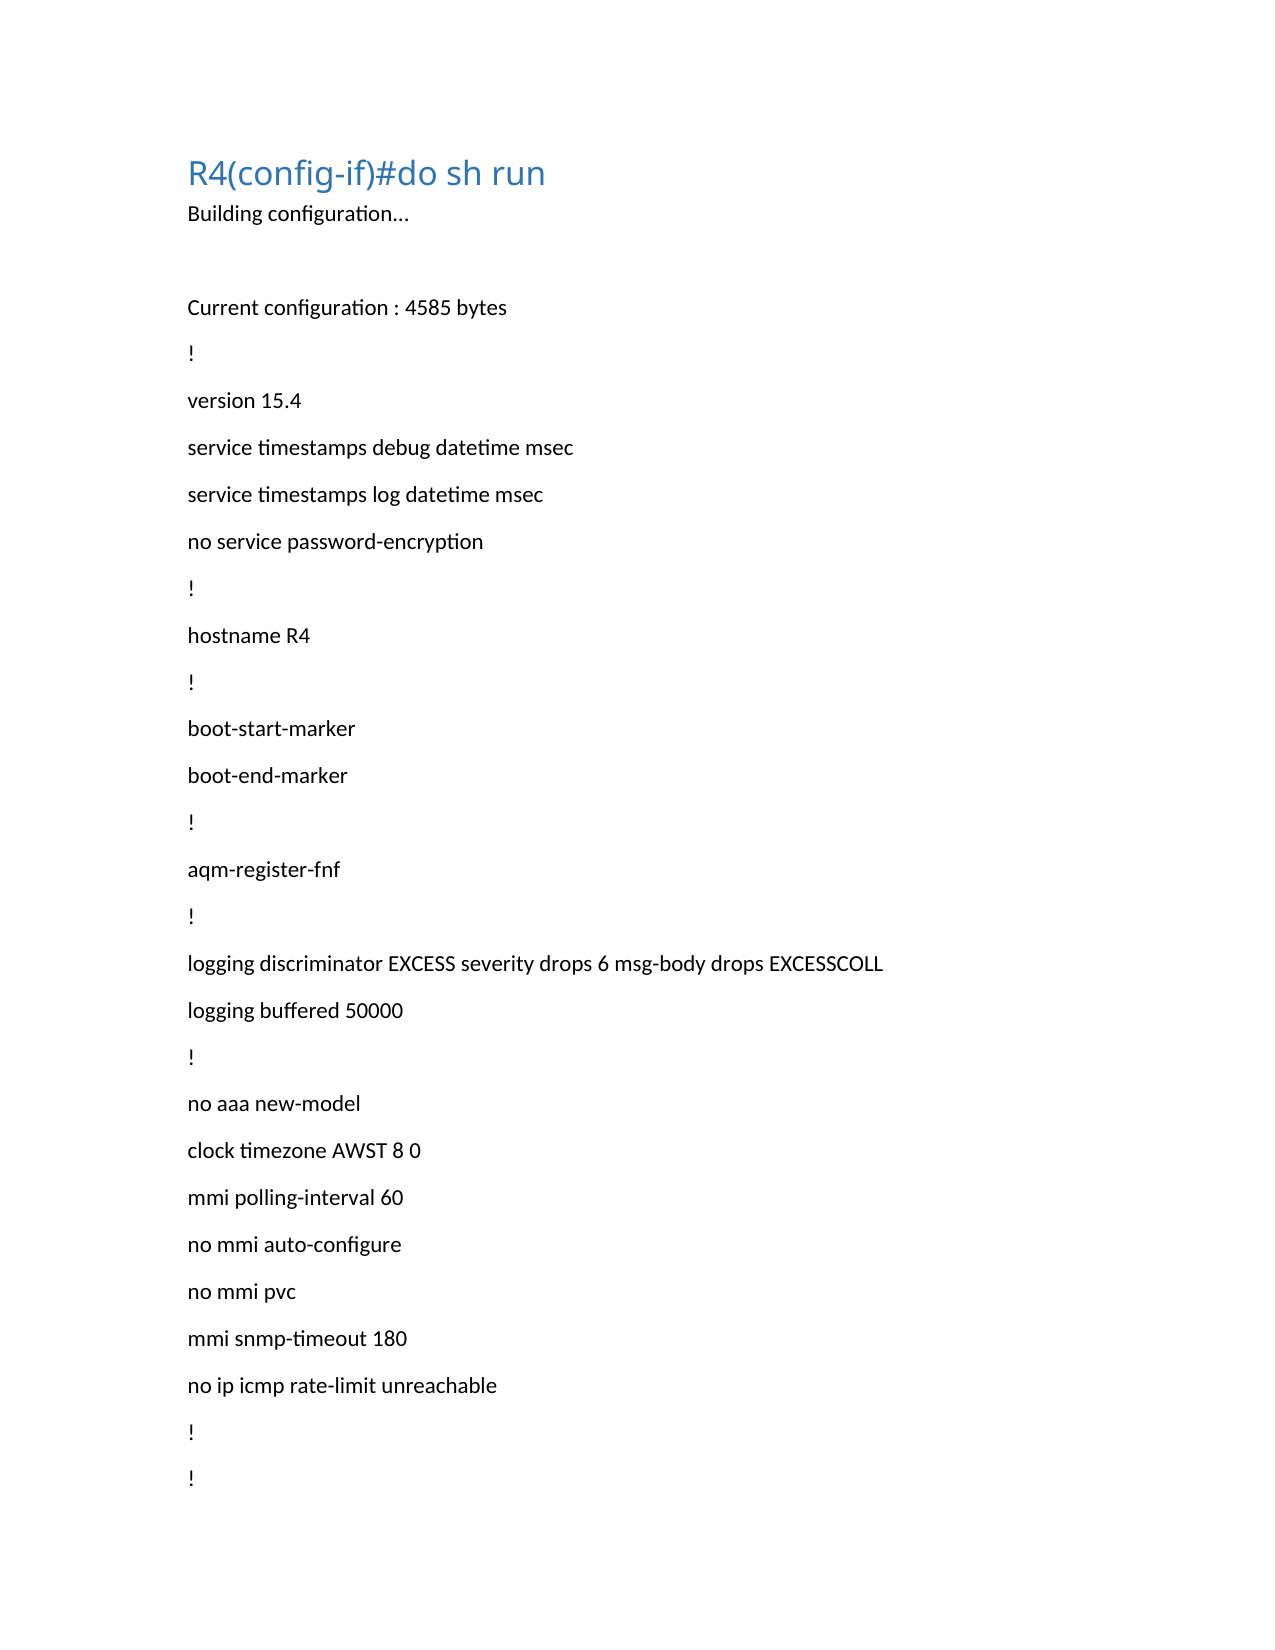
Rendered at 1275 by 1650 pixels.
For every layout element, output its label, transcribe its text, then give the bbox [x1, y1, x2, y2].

text ! [187, 668, 1087, 696]
text no mmi pvc [187, 1277, 1087, 1305]
text Building configuration... [187, 199, 1087, 227]
text ! [187, 1464, 1087, 1493]
text logging buffered 50000 [187, 996, 1087, 1024]
text ! [187, 339, 1087, 368]
text ! [187, 808, 1087, 836]
text no aaa new-model [187, 1089, 1087, 1118]
text no service password-encryption [187, 527, 1087, 555]
text Current configuration : 4585 bytes [187, 293, 1087, 321]
text ! [187, 1418, 1087, 1446]
text service timestamps debug datetime msec [187, 433, 1087, 461]
text ! [187, 574, 1087, 602]
text aqm-register-fnf [187, 855, 1087, 883]
text clock timezone AWST 8 0 [187, 1136, 1087, 1164]
text version 15.4 [187, 386, 1087, 414]
text boot-end-marker [187, 761, 1087, 789]
text service timestamps log datetime msec [187, 480, 1087, 508]
text logging discriminator EXCESS severity drops 6 msg-body drops EXCESSCOLL [187, 949, 1087, 977]
text no mmi auto-configure [187, 1230, 1087, 1258]
text ! [187, 902, 1087, 930]
text ! [187, 1043, 1087, 1071]
text boot-start-marker [187, 714, 1087, 743]
text hostname R4 [187, 621, 1087, 649]
text no ip icmp rate-limit unreachable [187, 1371, 1087, 1399]
text mmi snmp-timeout 180 [187, 1324, 1087, 1352]
subtitle R4(config-if)#do sh run [187, 150, 1087, 195]
text mmi polling-interval 60 [187, 1183, 1087, 1211]
